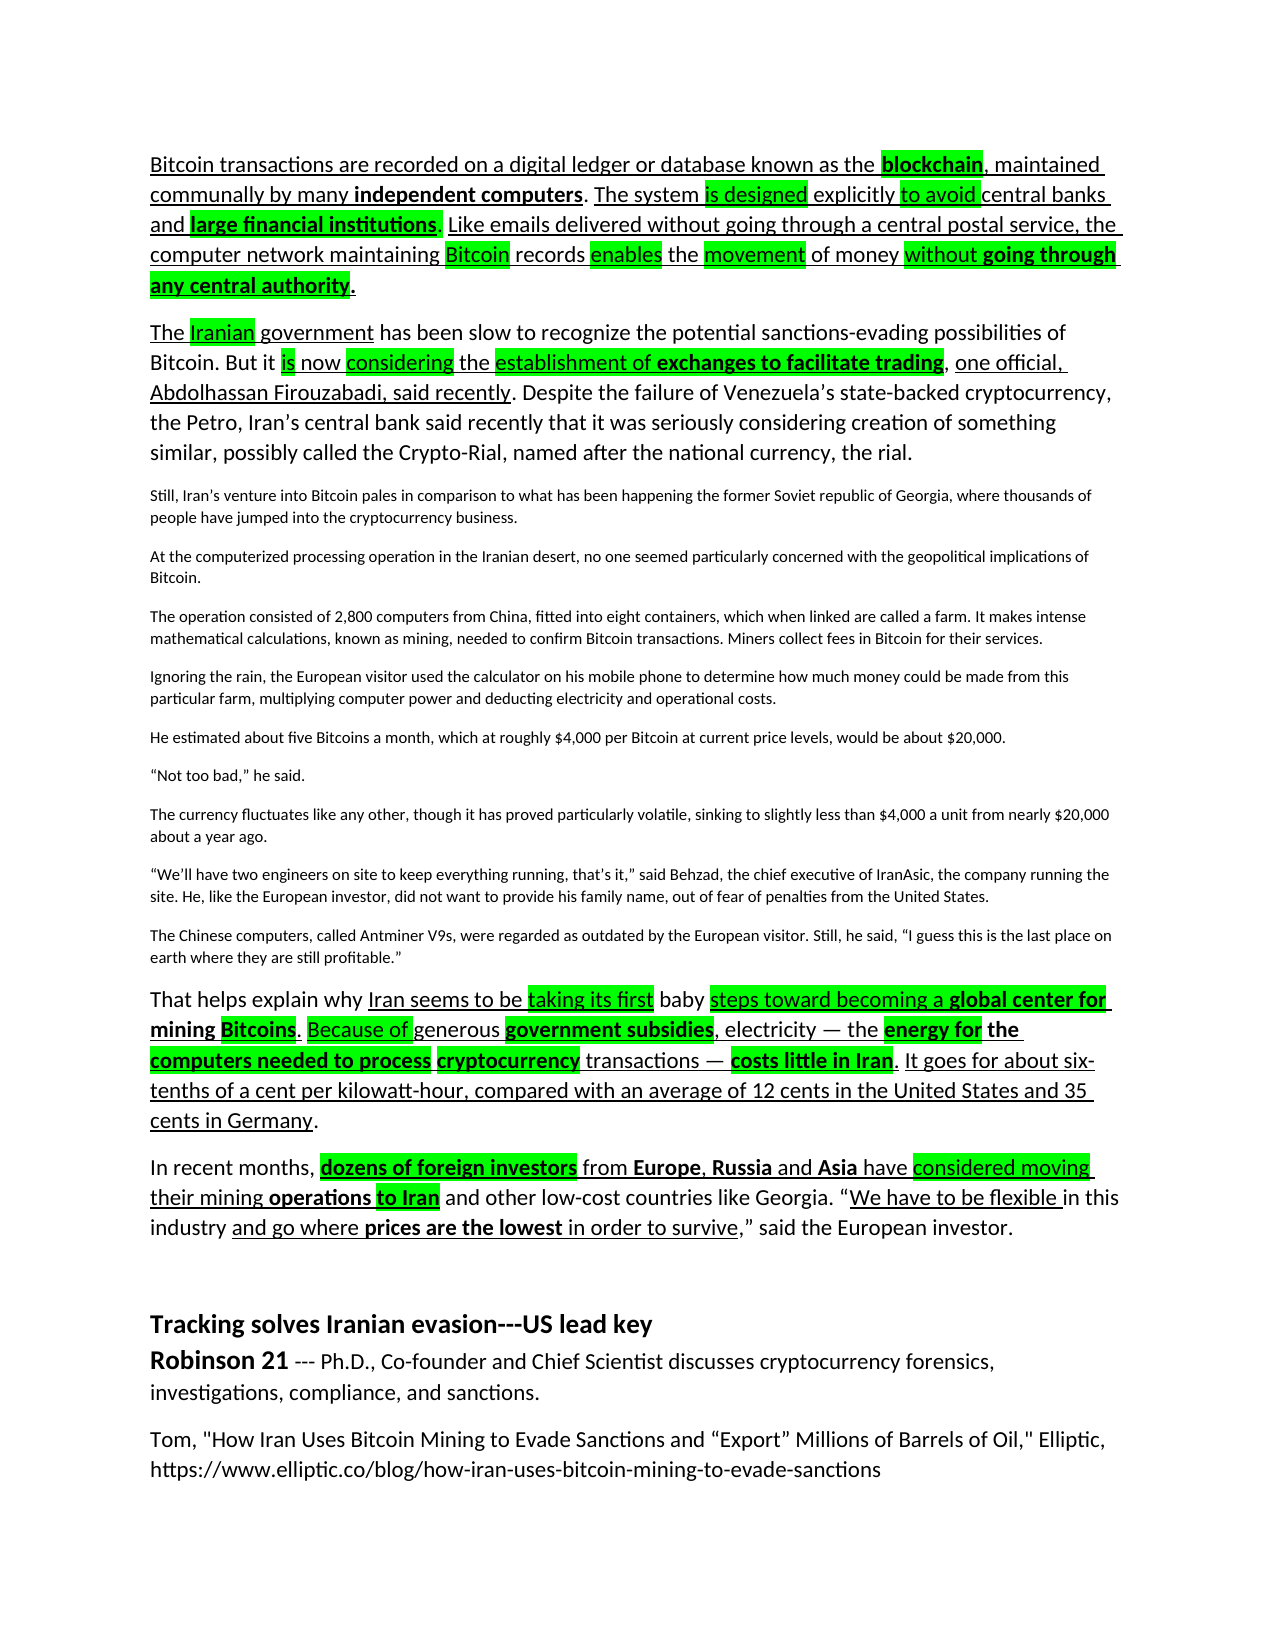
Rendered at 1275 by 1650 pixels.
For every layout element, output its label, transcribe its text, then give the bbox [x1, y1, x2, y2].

text Ignoring the rain, the European visitor used the calculator on his mobile phone to determine how much money could be made from this particular farm, multiplying computer power and deducting electricity and operational costs. [150, 667, 1125, 709]
text That helps explain why Iran seems to be taking its first baby steps toward becoming a global center for mining Bitcoins. Because of generous government subsidies, electricity — the energy for the computers needed to process cryptocurrency transactions — costs little in Iran. It goes for about six-tenths of a cent per kilowatt-hour, compared with an average of 12 cents in the United States and 35 cents in Germany. [150, 985, 1125, 1134]
text He estimated about five Bitcoins a month, which at roughly $4,000 per Bitcoin at current price levels, would be about $20,000. [150, 727, 1125, 747]
text Still, Iran’s venture into Bitcoin pales in comparison to what has been happening the former Soviet republic of Georgia, where thousands of people have jumped into the cryptocurrency business. [150, 485, 1125, 528]
text “We’ll have two engineers on site to keep everything running, that’s it,” said Behzad, the chief executive of IranAsic, the company running the site. He, like the European investor, did not want to provide his family name, out of fear of penalties from the United States. [150, 864, 1125, 907]
text In recent months, dozens of foreign investors from Europe, Russia and Asia have considered moving their mining operations to Iran and other low-cost countries like Georgia. “We have to be flexible in this industry and go where prices are the lowest in order to survive,” said the European investor. [150, 1153, 1125, 1242]
text The Chinese computers, called Antminer V9s, were regarded as outdated by the European visitor. Still, he said, “I guess this is the last place on earth where they are still profitable.” [150, 925, 1125, 967]
text Bitcoin transactions are recorded on a digital ledger or database known as the blockchain, maintained communally by many independent computers. The system is designed explicitly to avoid central banks and large financial institutions. Like emails delivered without going through a central postal service, the computer network maintaining Bitcoin records enables the movement of money without going through any central authority. [150, 150, 1125, 299]
text The currency fluctuates like any other, though it has proved particularly volatile, sinking to slightly less than $4,000 a unit from nearly $20,000 about a year ago. [150, 804, 1125, 846]
text “Not too bad,” he said. [150, 766, 1125, 786]
text At the computerized processing operation in the Iranian desert, no one seemed particularly concerned with the geopolitical implications of Bitcoin. [150, 546, 1125, 588]
text Robinson 21 --- Ph.D., Co-founder and Chief Scientist discusses cryptocurrency forensics, investigations, compliance, and sanctions. [150, 1343, 1125, 1406]
text The Iranian government has been slow to recognize the potential sanctions-evading possibilities of Bitcoin. But it is now considering the establishment of exchanges to facilitate trading, one official, Abdolhassan Firouzabadi, said recently. Despite the failure of Venezuela’s state-backed cryptocurrency, the Petro, Iran’s central bank said recently that it was seriously considering creation of something similar, possibly called the Crypto-Rial, named after the national currency, the rial. [150, 318, 1125, 467]
subtitle Tracking solves Iranian evasion---US lead key [150, 1307, 1125, 1340]
text The operation consisted of 2,800 computers from China, fitted into eight containers, which when linked are called a farm. It makes intense mathematical calculations, known as mining, needed to confirm Bitcoin transactions. Miners collect fees in Bitcoin for their services. [150, 606, 1125, 648]
text Tom, "How Iran Uses Bitcoin Mining to Evade Sanctions and “Export” Millions of Barrels of Oil," Elliptic, https://www.elliptic.co/blog/how-iran-uses-bitcoin-mining-to-evade-sanctions [150, 1425, 1125, 1483]
